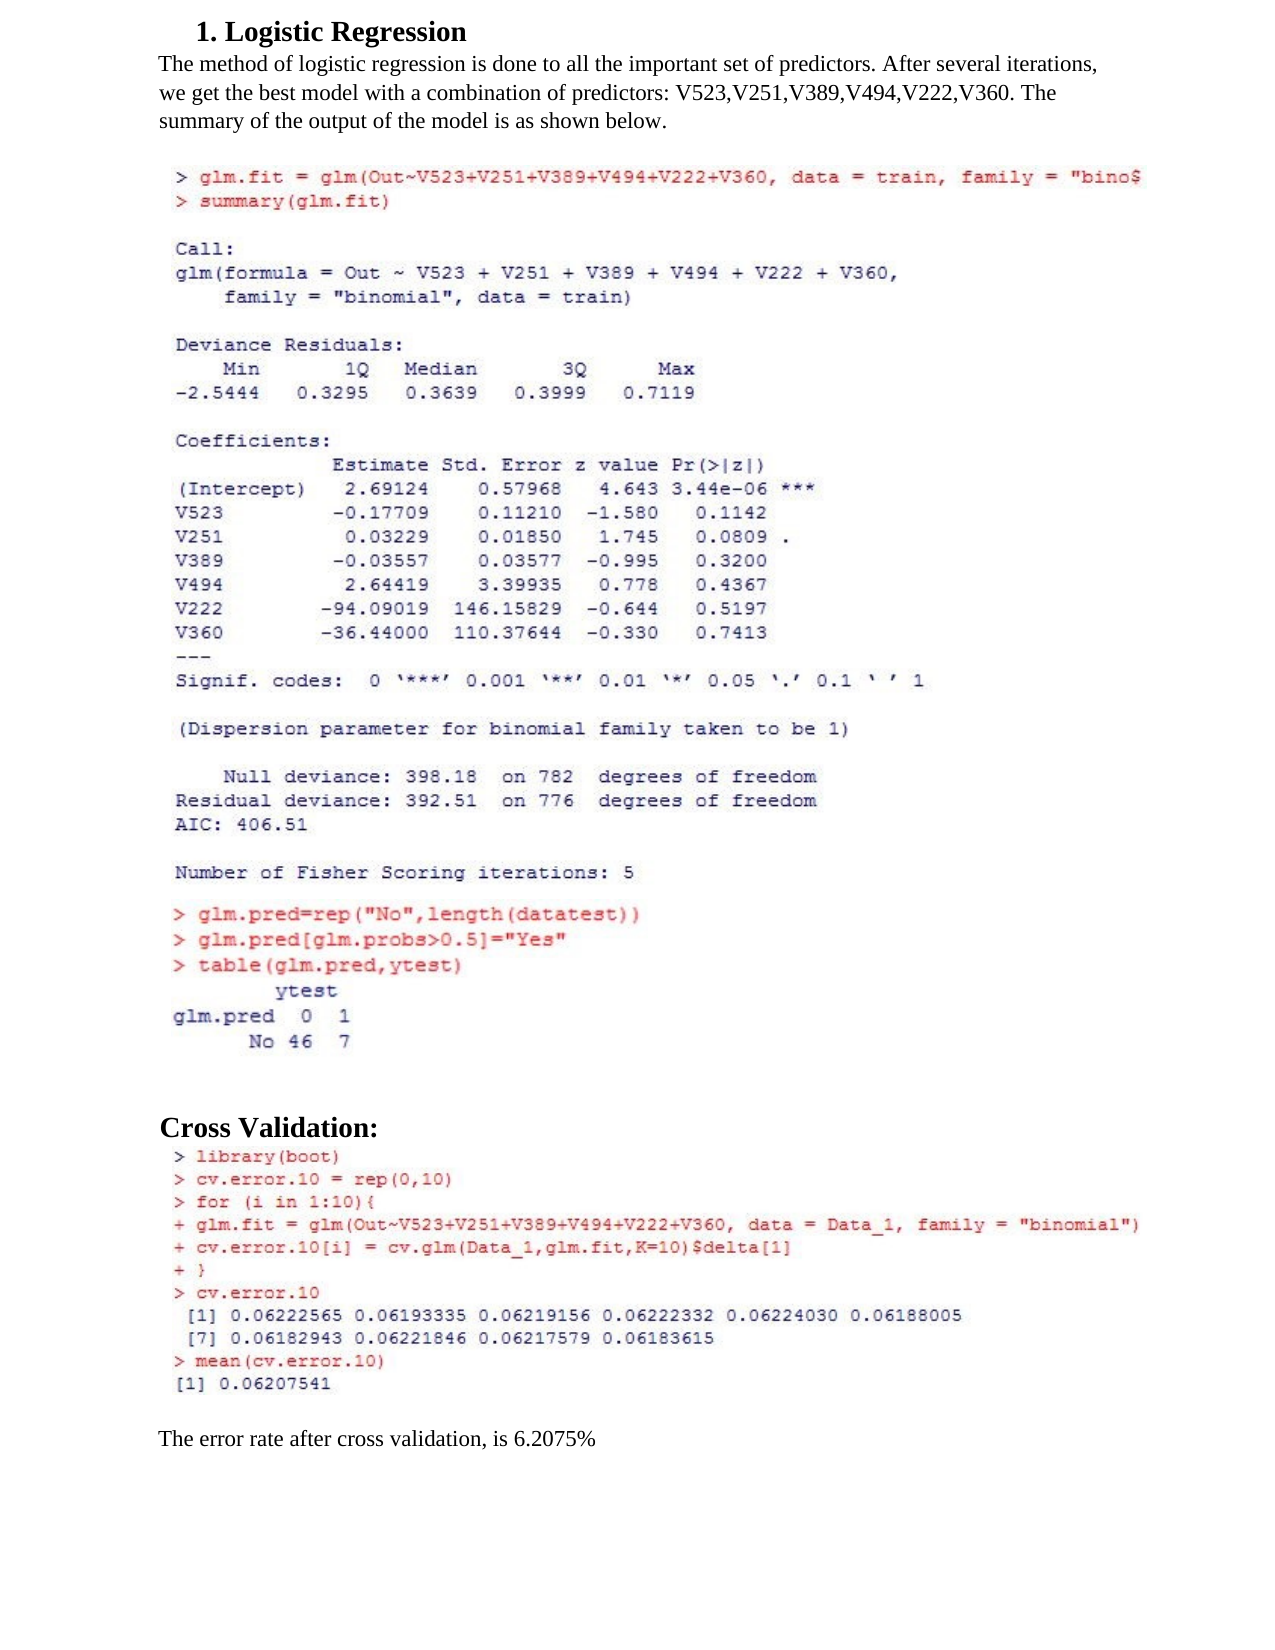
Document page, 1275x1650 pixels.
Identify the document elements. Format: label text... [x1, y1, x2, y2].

text The error rate after cross validation, is 6.2075% [158, 1425, 1111, 1452]
picture [171, 165, 1147, 889]
picture [172, 1146, 1147, 1395]
picture [171, 899, 648, 1061]
subtitle 1. Logistic Regression [195, 14, 1168, 47]
text Cross Validation: [159, 1110, 1219, 1143]
text The method of logistic regression is done to all the important set of predictors. After several iterations, we get the best model with a combination of predictors: V523,V251,V389,V494,V222,V360. The summary of the output of the model is as shown below. [158, 50, 1131, 133]
